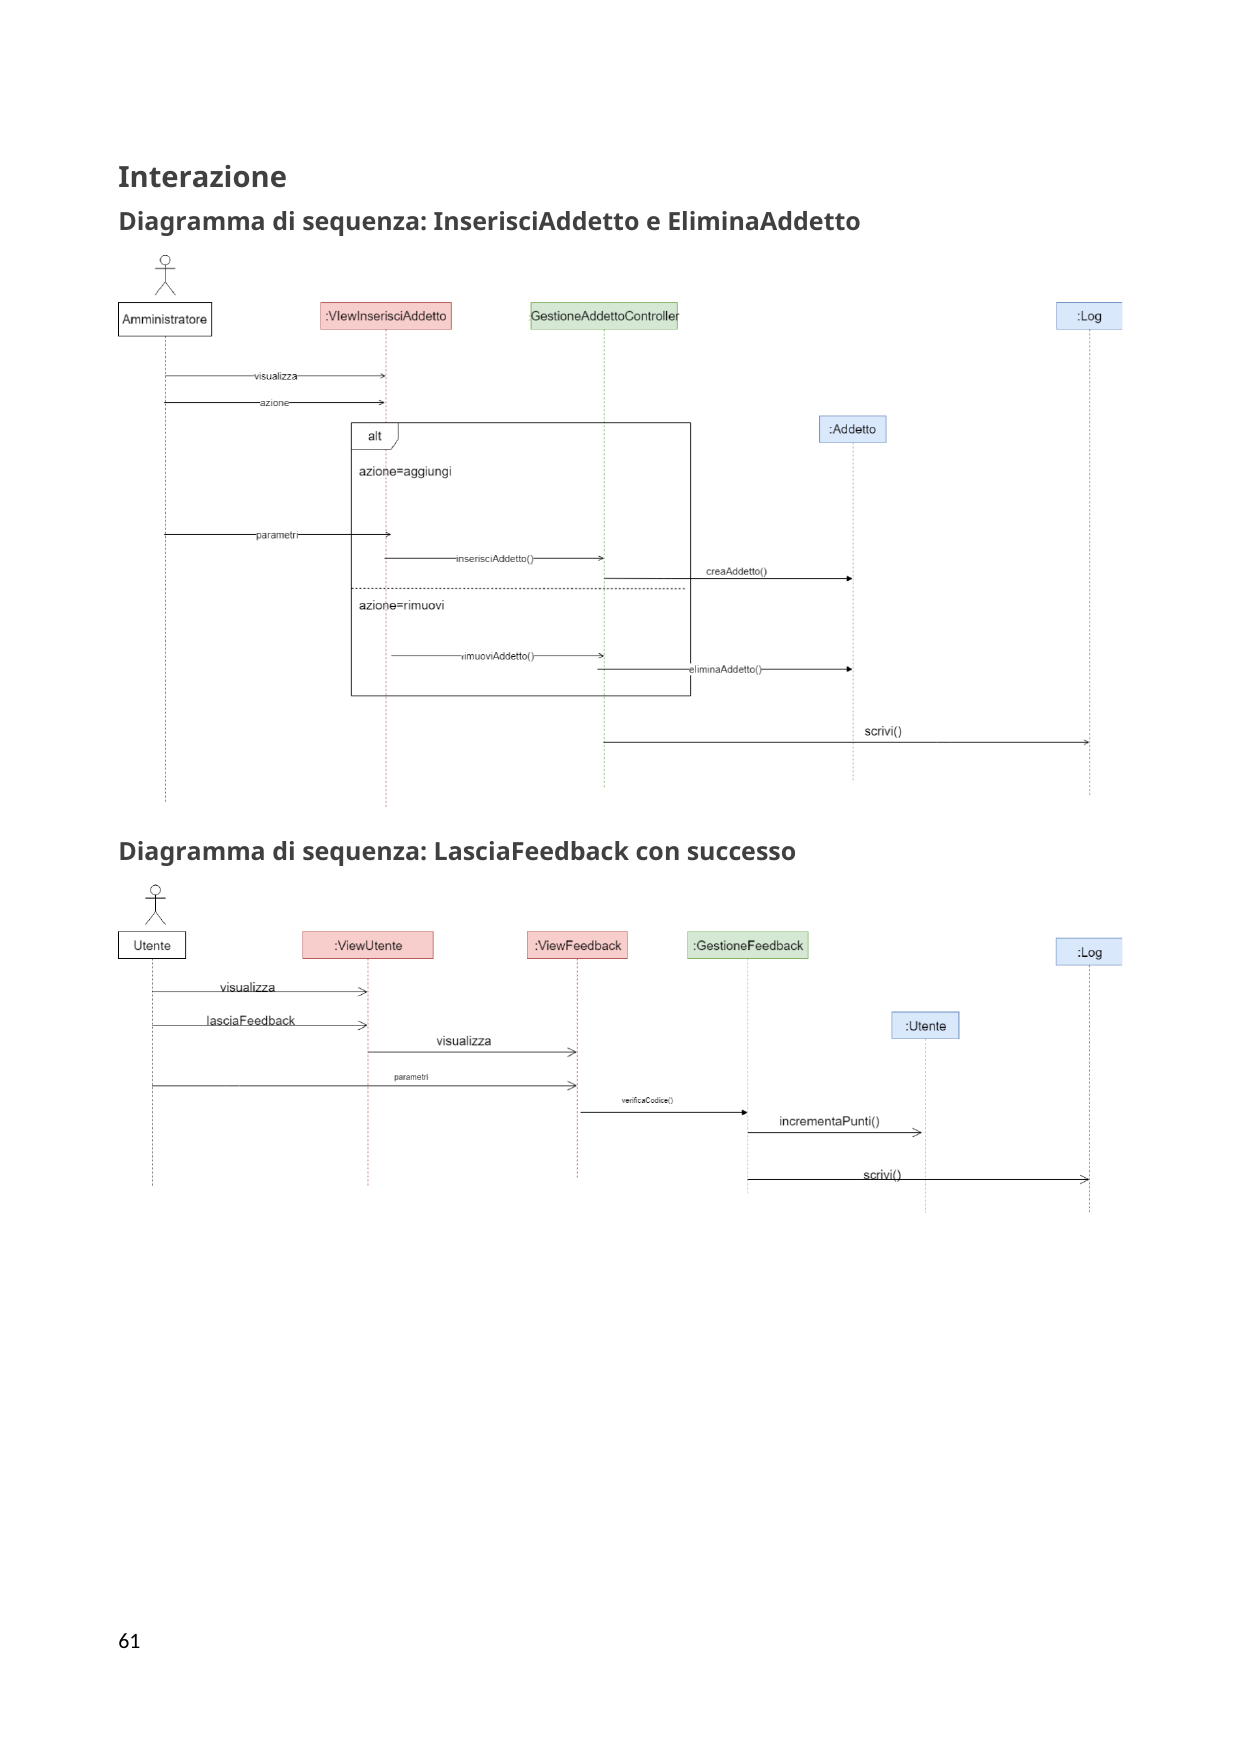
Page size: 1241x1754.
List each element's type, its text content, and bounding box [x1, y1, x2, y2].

subtitle Diagramma di sequenza: LasciaFeedback con successo [118, 833, 1122, 867]
picture [118, 255, 1123, 809]
picture [118, 884, 1123, 1213]
subtitle Diagramma di sequenza: InserisciAddetto e EliminaAddetto [118, 204, 1122, 238]
subtitle Interazione [118, 156, 1122, 196]
